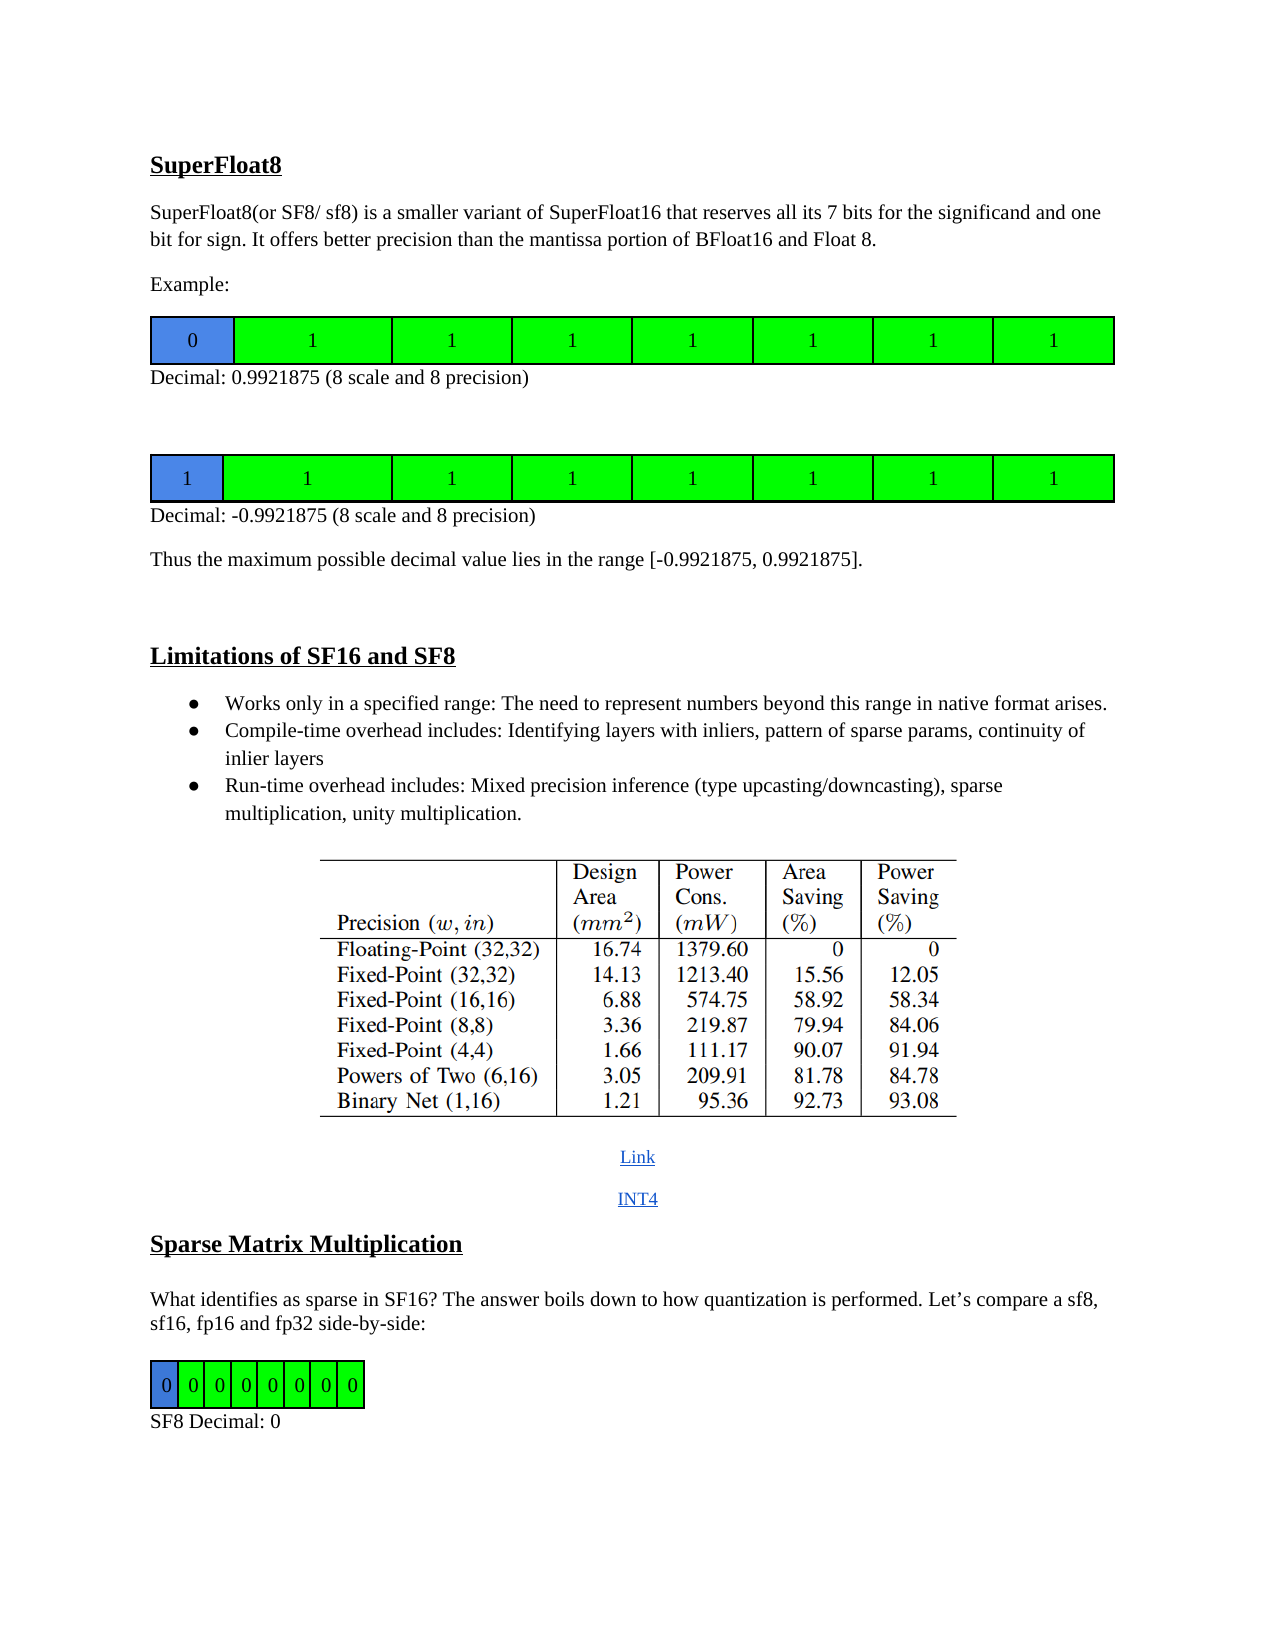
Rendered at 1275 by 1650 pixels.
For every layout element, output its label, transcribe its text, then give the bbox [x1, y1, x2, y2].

table_header 1 [633, 318, 752, 363]
text INT4 [150, 1187, 1125, 1209]
list Compile-time overhead includes: Identifying layers with inliers, pattern of sparse params, continuity of inlier layers [187, 718, 1125, 770]
text SuperFloat8(or SF8/ sf8) is a smaller variant of SuperFloat16 that reserves all its 7 bits for the significand and one bit for sign. It offers better precision than the mantissa portion of BFloat16 and Float 8. [150, 200, 1125, 251]
table_header 1 [235, 318, 391, 363]
table_header 1 [994, 318, 1113, 363]
table_header 1 [874, 456, 992, 500]
table_header 1 [874, 318, 992, 363]
table_header 1 [393, 318, 511, 363]
text Limitations of SF16 and SF8 [150, 641, 1125, 669]
picture [311, 845, 964, 1125]
table_header 1 [754, 456, 872, 500]
text Decimal: -0.9921875 (8 scale and 8 precision) [150, 502, 1125, 527]
text Decimal: 0.9921875 (8 scale and 8 precision) [150, 365, 1125, 389]
table_header 0 [258, 1362, 283, 1407]
table_header 1 [994, 456, 1113, 500]
table_header 0 [311, 1362, 336, 1407]
table_header 1 [513, 318, 631, 363]
text Thus the maximum possible decimal value lies in the range [-0.9921875, 0.9921875]. [150, 547, 1125, 571]
table_header 0 [205, 1362, 230, 1407]
table_header 1 [513, 456, 631, 500]
text SF8 Decimal: 0 [150, 1409, 1125, 1433]
text Sparse Matrix Multiplication [150, 1229, 1125, 1258]
table_header 1 [224, 456, 391, 500]
table_header 1 [754, 318, 872, 363]
table_header 1 [633, 456, 752, 500]
table_header 0 [152, 318, 233, 363]
table_header 1 [393, 456, 511, 500]
table_header 0 [285, 1362, 309, 1407]
table_header 0 [232, 1362, 256, 1407]
table_header 1 [152, 456, 222, 500]
table_header 0 [338, 1362, 363, 1407]
list Run-time overhead includes: Mixed precision inference (type upcasting/downcasting), sparse multiplication, unity multiplication. [187, 773, 1125, 825]
text Link [150, 1146, 1125, 1168]
text What identifies as sparse in SF16? The answer boils down to how quantization is performed. Let’s compare a sf8, sf16, fp16 and fp32 side-by-side: [150, 1287, 1125, 1335]
table_header 0 [152, 1362, 177, 1407]
text SuperFloat8 [150, 150, 1125, 179]
table_header 0 [179, 1362, 203, 1407]
text Example: [150, 272, 1125, 296]
list Works only in a specified range: The need to represent numbers beyond this range in native format arises. [187, 690, 1125, 714]
